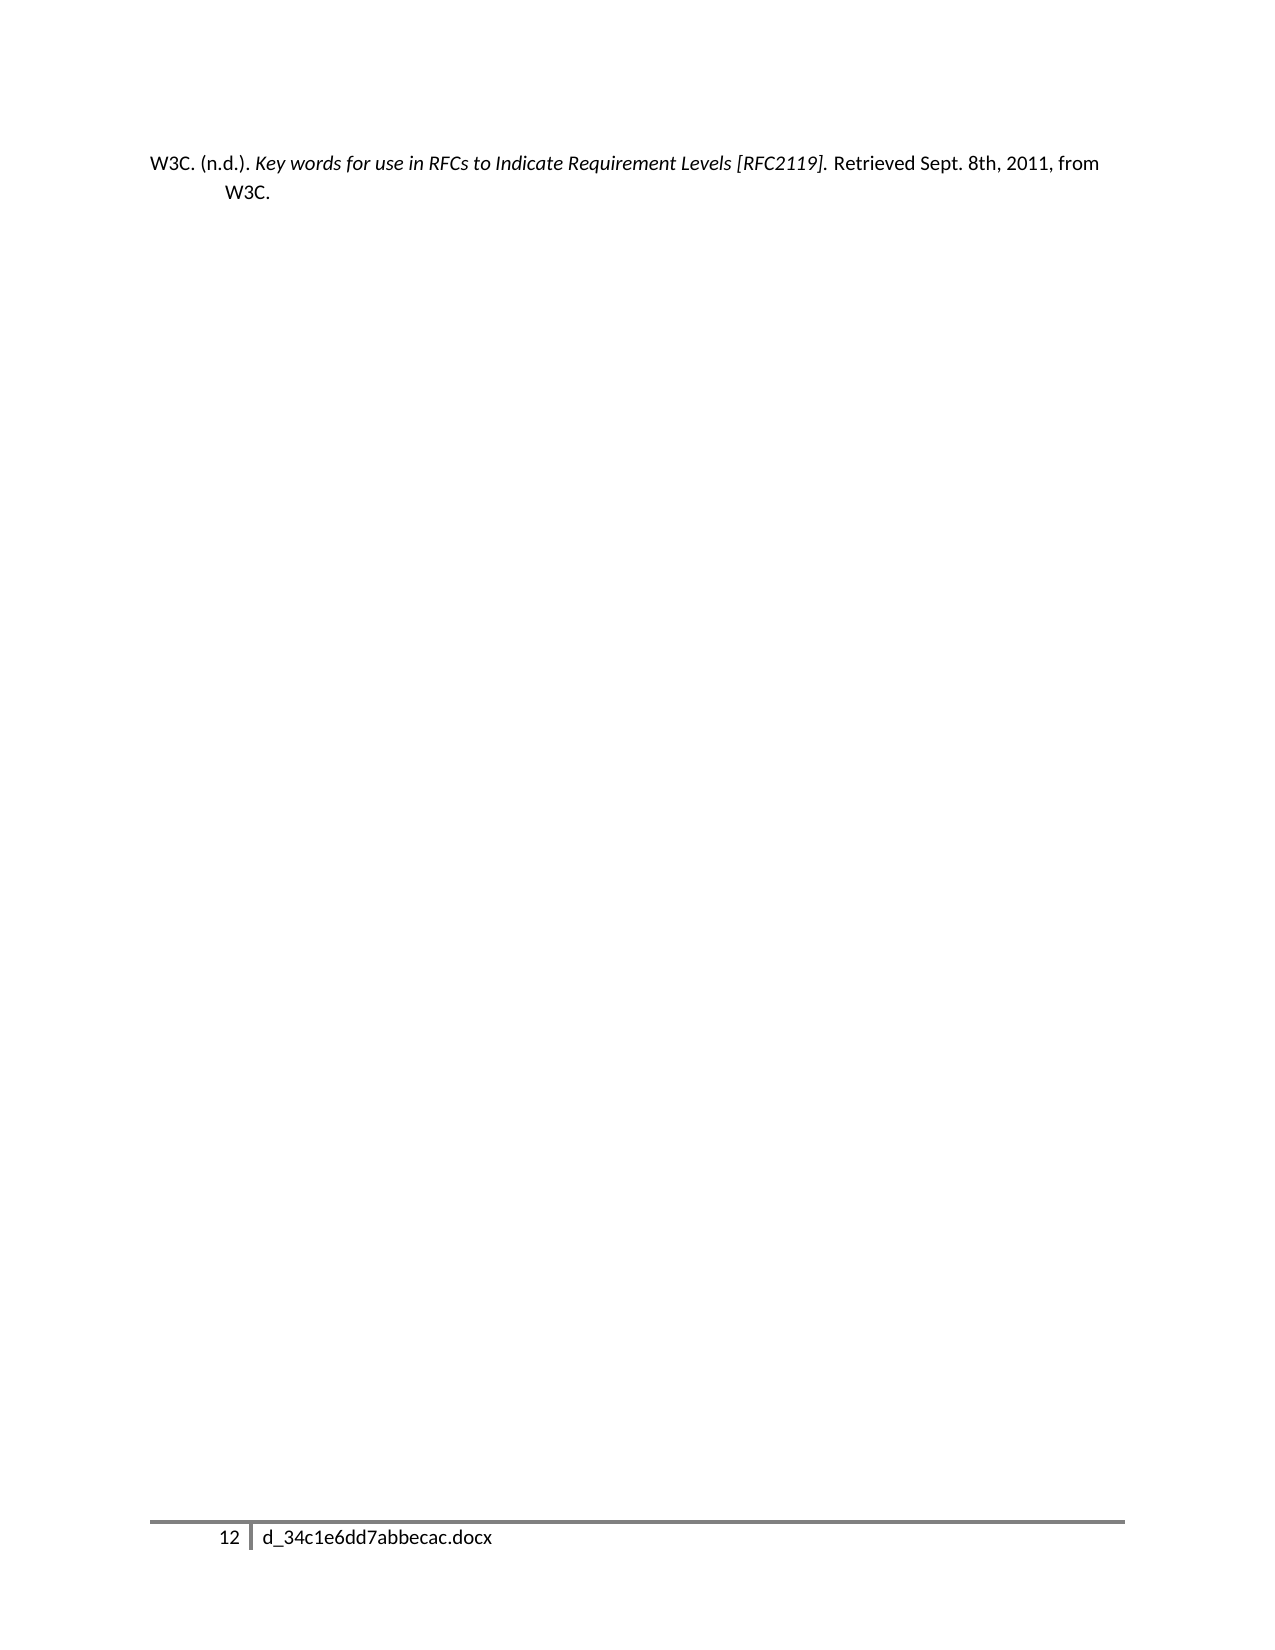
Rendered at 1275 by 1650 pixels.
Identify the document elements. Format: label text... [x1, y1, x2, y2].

text W3C. (n.d.). Key words for use in RFCs to Indicate Requirement Levels [RFC2119]. Retrieved Sept. 8th, 2011, from W3C. [150, 150, 1125, 204]
